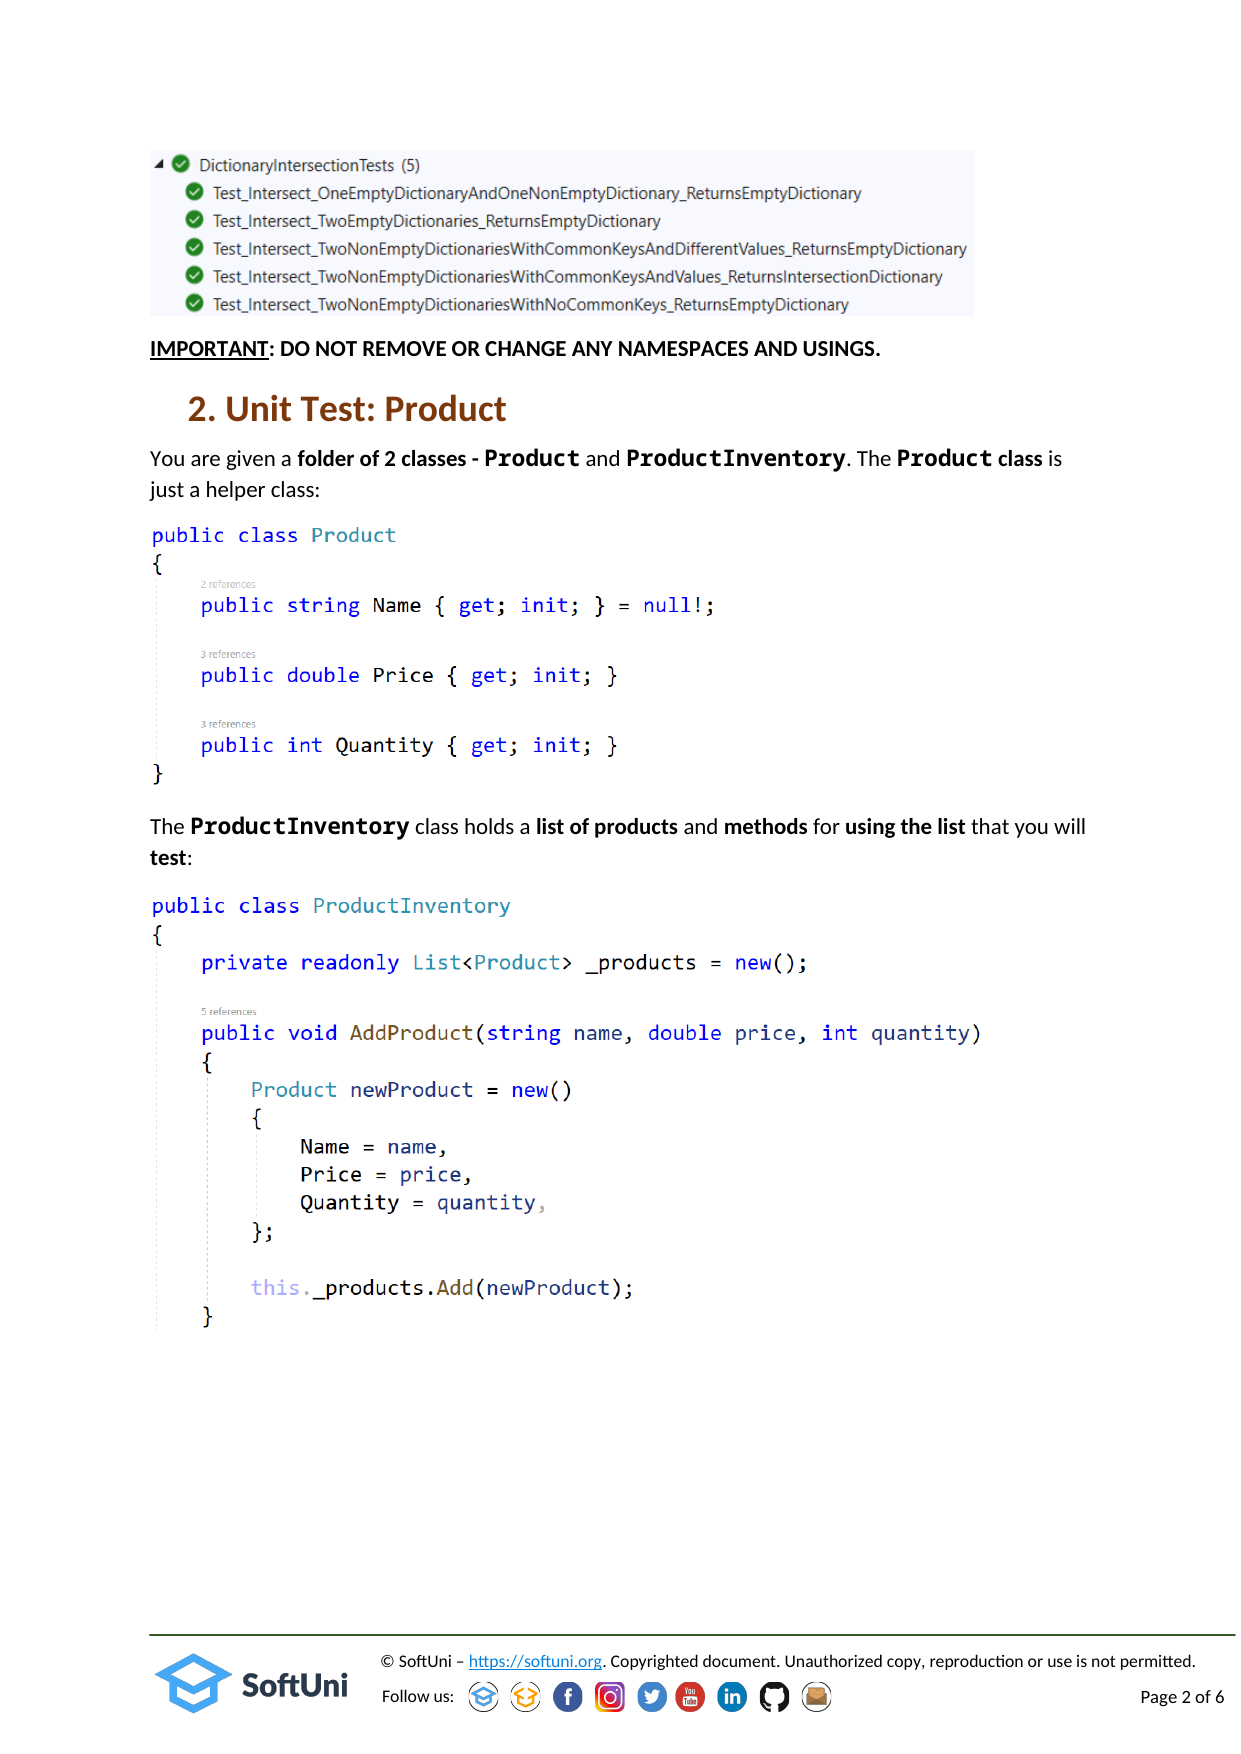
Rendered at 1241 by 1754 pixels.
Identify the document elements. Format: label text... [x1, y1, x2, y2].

picture [510, 1682, 541, 1712]
picture [759, 1682, 790, 1712]
picture [148, 1647, 354, 1719]
picture [740, 1682, 747, 1690]
picture [801, 1682, 832, 1712]
picture [150, 150, 974, 316]
picture [595, 1682, 625, 1712]
text You are given a folder of 2 classes - Product and ProductInventory. The Product class is just a helper class: [150, 442, 1090, 503]
picture [675, 1682, 705, 1712]
picture [553, 1682, 583, 1712]
picture [150, 522, 721, 791]
picture [150, 890, 988, 1331]
text The ProductInventory class holds a list of products and methods for using the list that you will test: [150, 810, 1090, 871]
picture [637, 1682, 667, 1712]
picture [738, 1703, 747, 1712]
picture [731, 1694, 740, 1703]
text IMPORTANT: DO NOT REMOVE OR CHANGE ANY NAMESPACES AND USINGS. [150, 334, 1090, 362]
subtitle 2. Unit Test: Product [187, 385, 1090, 431]
picture [468, 1682, 499, 1712]
picture [717, 1703, 726, 1712]
picture [717, 1682, 724, 1690]
